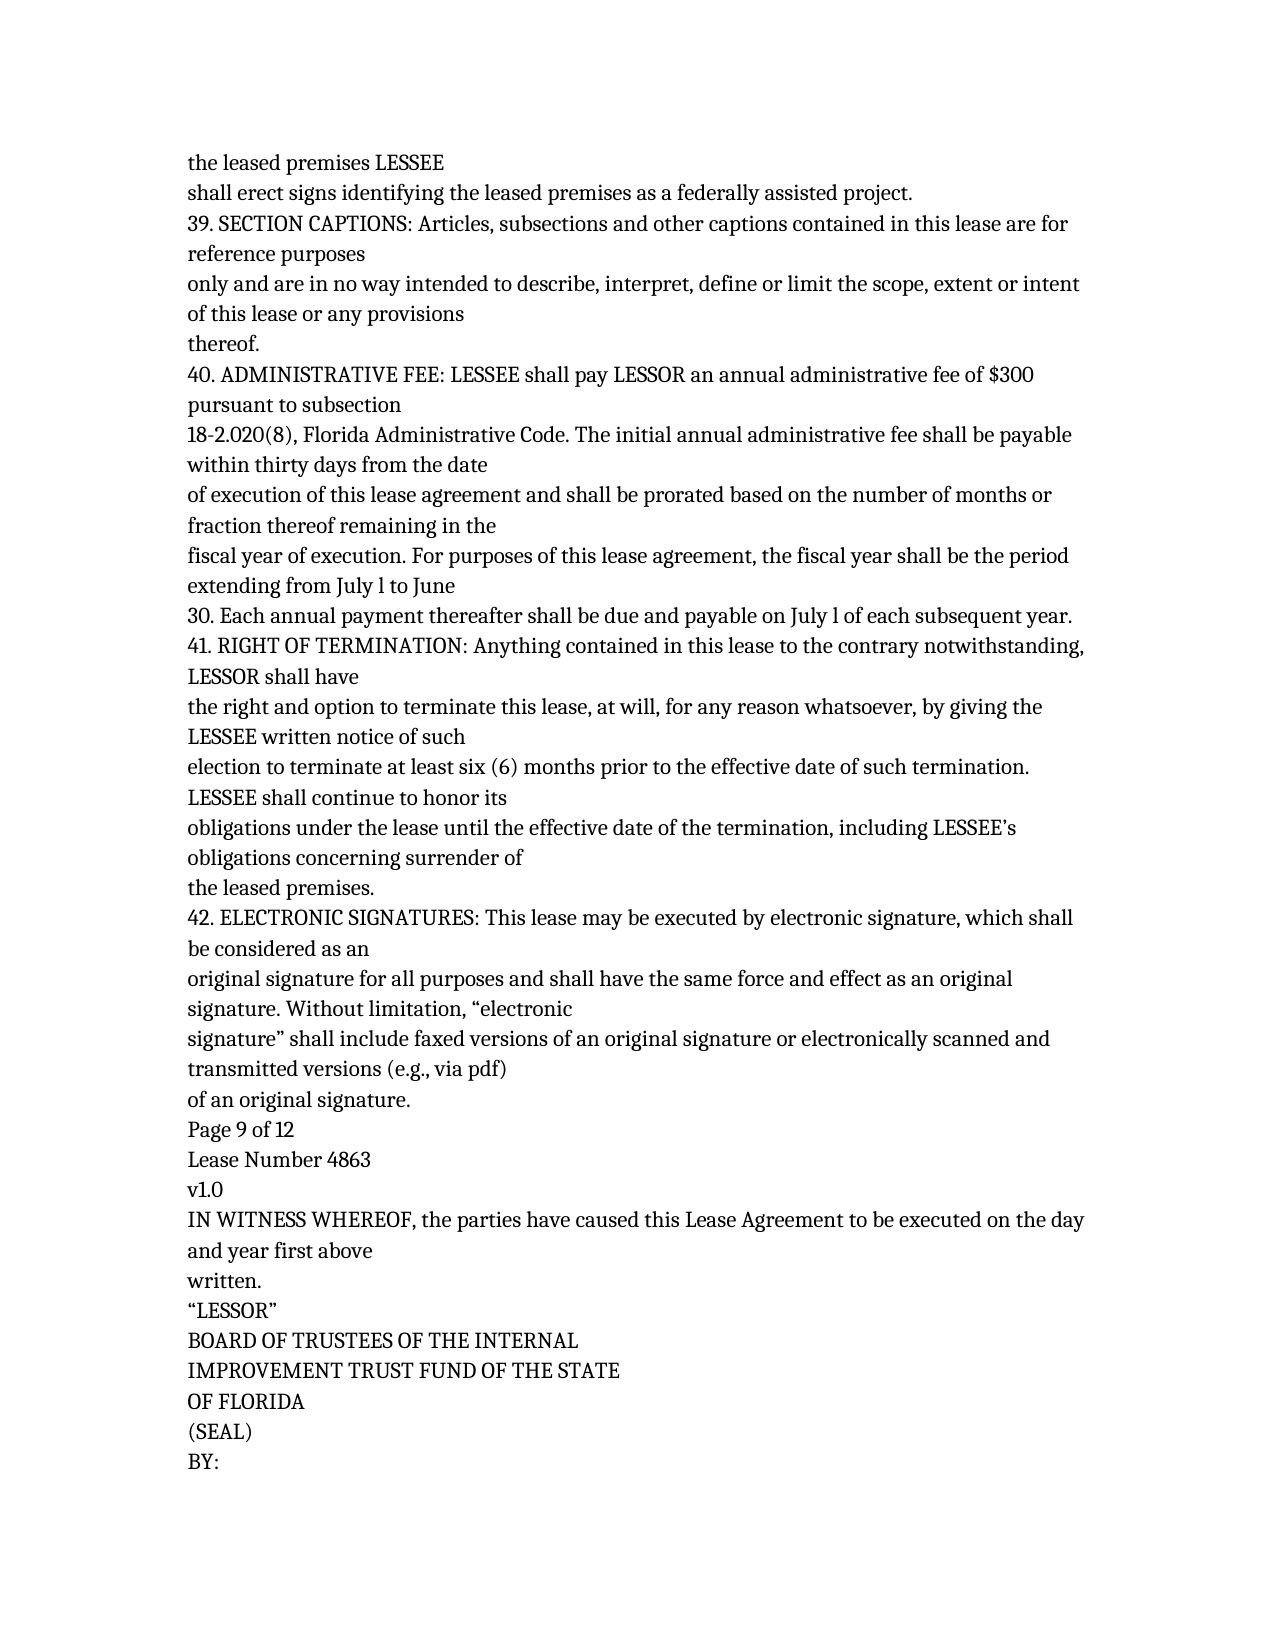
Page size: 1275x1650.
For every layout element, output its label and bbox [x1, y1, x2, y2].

text [187, 150, 1087, 1475]
